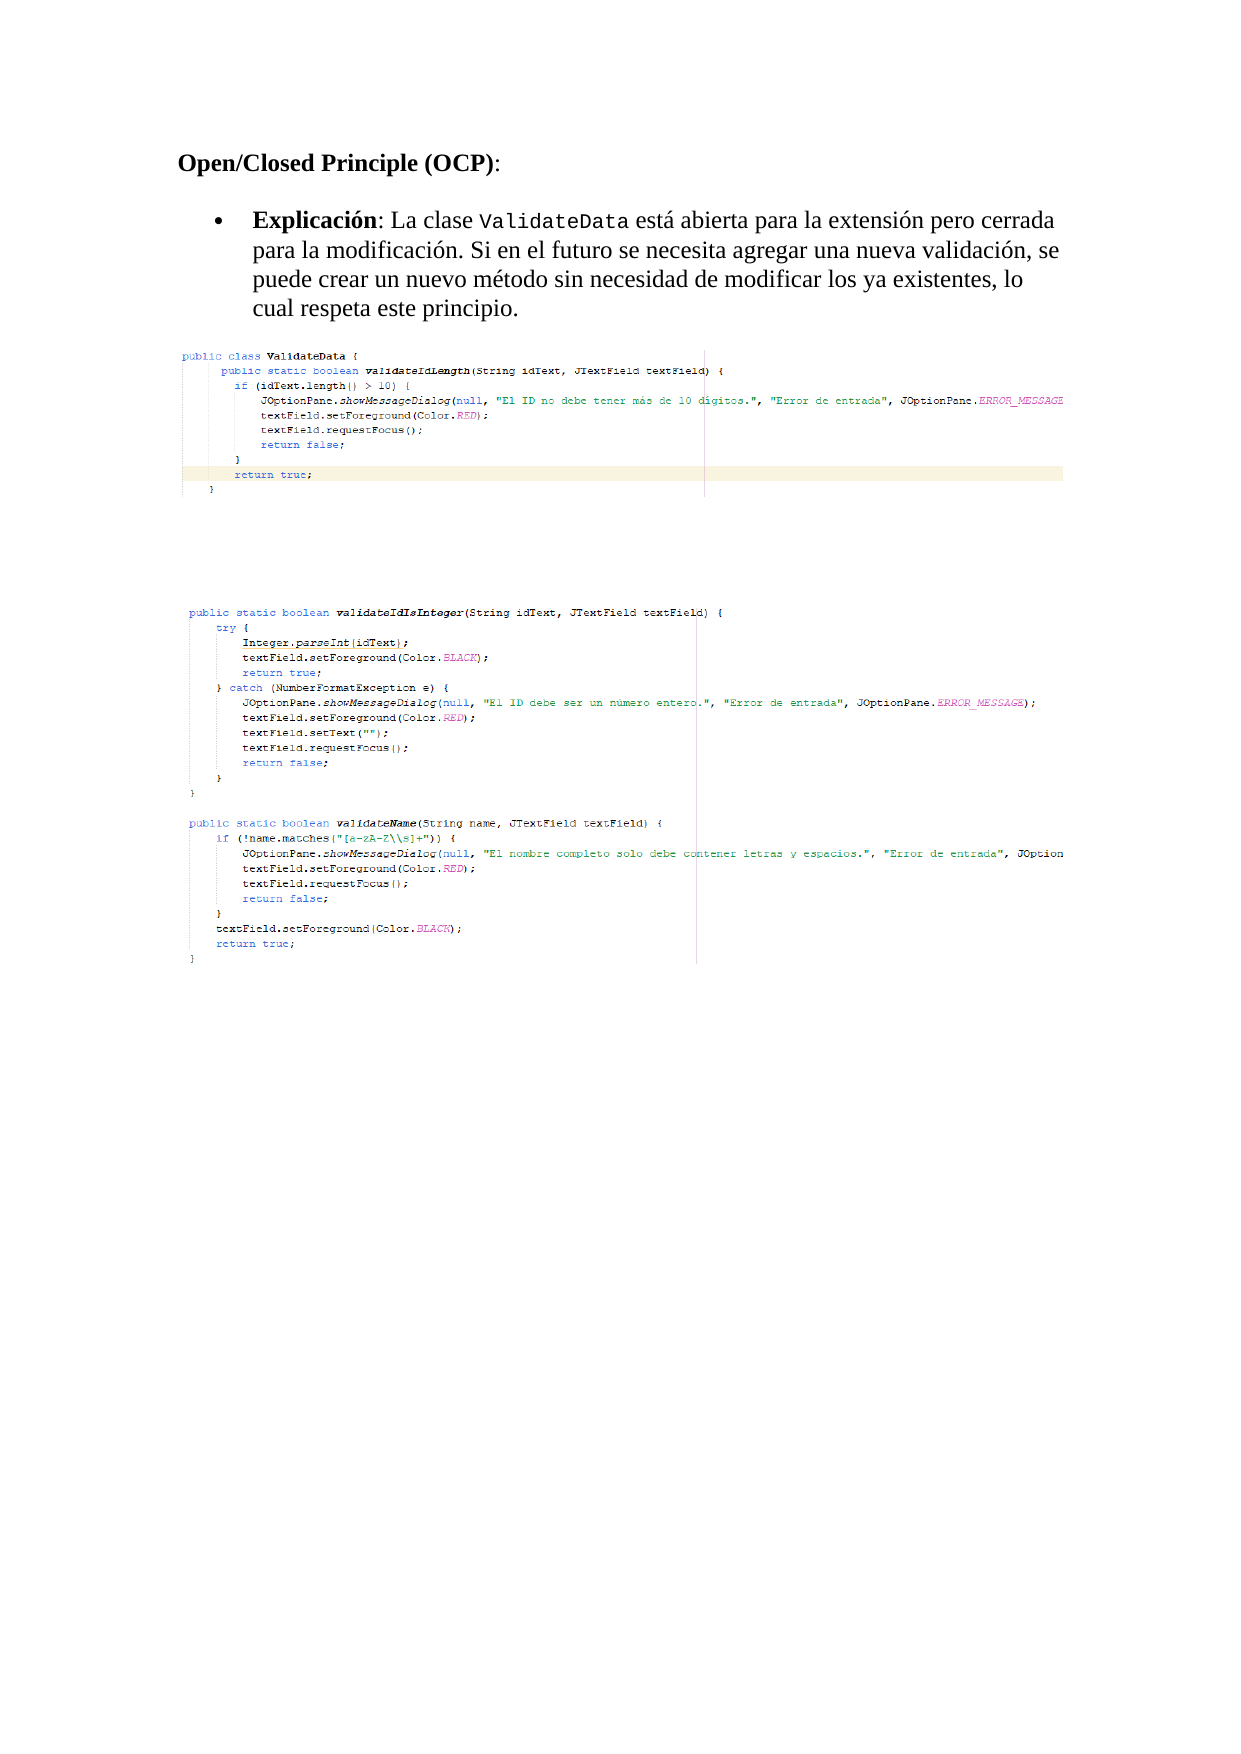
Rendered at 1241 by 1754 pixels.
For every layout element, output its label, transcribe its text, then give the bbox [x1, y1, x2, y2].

list Explicación: La clase ValidateData está abierta para la extensión pero cerrada para la modificación. Si en el futuro se necesita agregar una nueva validación, se puede crear un nuevo método sin necesidad de modificar los ya existentes, lo cual respeta este principio. [215, 206, 1063, 321]
text Open/Closed Principle (OCP): [177, 148, 1063, 176]
picture [177, 608, 1063, 964]
picture [177, 350, 1063, 497]
